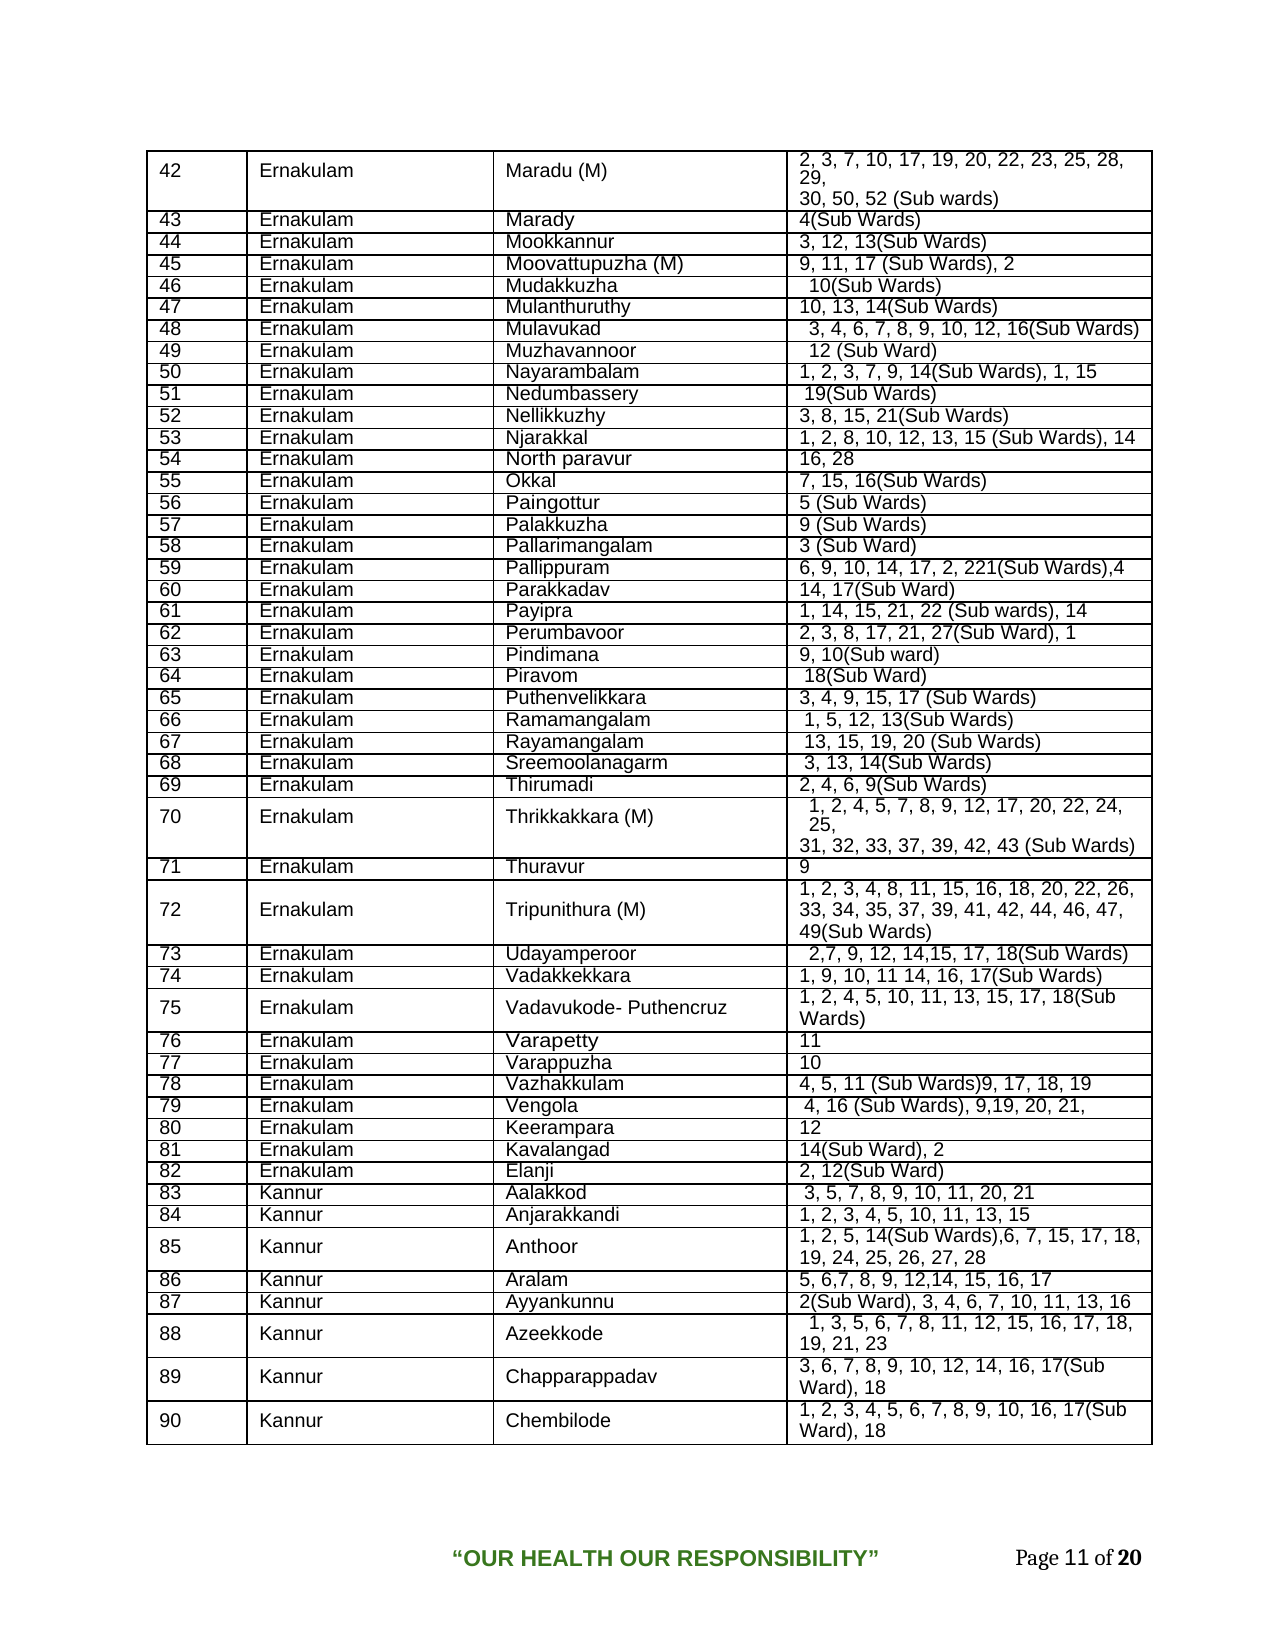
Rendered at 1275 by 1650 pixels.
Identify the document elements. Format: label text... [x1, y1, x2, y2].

table_cell Piravom [494, 668, 786, 688]
table_cell Ernakulam [248, 967, 493, 987]
table_cell 87 [148, 1293, 246, 1313]
table_cell Ernakulam [248, 1141, 493, 1161]
table_cell 1, 9, 10, 11 14, 16, 17(Sub Wards) [788, 967, 1151, 987]
table_cell 51 [148, 386, 246, 406]
table_cell Ernakulam [248, 386, 493, 406]
table_cell 3, 4, 6, 7, 8, 9, 10, 12, 16(Sub Wards) [788, 321, 1151, 341]
table_cell 1, 2, 5, 14(Sub Wards),6, 7, 15, 17, 18, 19, 24, 25, 26, 27, 28 [788, 1228, 1151, 1270]
table_cell Ernakulam [248, 256, 493, 276]
table_cell 3, 6, 7, 8, 9, 10, 12, 14, 16, 17(Sub Ward), 18 [788, 1358, 1151, 1400]
table_cell 2, 4, 6, 9(Sub Wards) [788, 777, 1151, 797]
table_cell 78 [148, 1076, 246, 1096]
table_cell Ernakulam [248, 668, 493, 688]
table_cell 46 [148, 277, 246, 297]
table_cell Ernakulam [248, 603, 493, 623]
table_cell Ernakulam [248, 1163, 493, 1183]
table_cell Ernakulam [248, 473, 493, 493]
table_cell 75 [148, 989, 246, 1031]
table_cell 72 [148, 881, 246, 944]
table_cell Ernakulam [248, 494, 493, 514]
table_cell 83 [148, 1185, 246, 1204]
table_cell Nellikkuzhy [494, 407, 786, 427]
table_cell Muzhavannoor [494, 342, 786, 362]
table_cell 74 [148, 967, 246, 987]
table_cell 65 [148, 690, 246, 710]
table_cell 58 [148, 538, 246, 558]
table_cell 3, 4, 9, 15, 17 (Sub Wards) [788, 690, 1151, 710]
table_cell 2,7, 9, 12, 14,15, 17, 18(Sub Wards) [788, 946, 1151, 966]
table_cell 18(Sub Ward) [788, 668, 1151, 688]
table_cell Moovattupuzha (M) [494, 256, 786, 276]
table_cell Payipra [494, 603, 786, 623]
table_cell 57 [148, 516, 246, 536]
table_cell 86 [148, 1272, 246, 1292]
table_cell 1, 14, 15, 21, 22 (Sub wards), 14 [788, 603, 1151, 623]
table_cell 55 [148, 473, 246, 493]
table_cell Anjarakkandi [494, 1206, 786, 1226]
table_cell Ernakulam [248, 1098, 493, 1118]
table_cell Ernakulam [248, 625, 493, 645]
table_cell 19(Sub Wards) [788, 386, 1151, 406]
table_cell 1, 2, 3, 7, 9, 14(Sub Wards), 1, 15 [788, 364, 1151, 384]
table_cell 1, 2, 3, 4, 8, 11, 15, 16, 18, 20, 22, 26, 33, 34, 35, 37, 39, 41, 42, 44, 46, 47, 49(Sub Wards) [788, 881, 1151, 944]
table_cell 3, 8, 15, 21(Sub Wards) [788, 407, 1151, 427]
table_cell 16, 28 [788, 451, 1151, 471]
table_cell 81 [148, 1141, 246, 1161]
table_cell 12 (Sub Ward) [788, 342, 1151, 362]
table_cell 3 (Sub Ward) [788, 538, 1151, 558]
table_cell Udayamperoor [494, 946, 786, 966]
table_cell 82 [148, 1163, 246, 1183]
table_cell Aralam [494, 1272, 786, 1292]
table_cell Parakkadav [494, 581, 786, 601]
table_cell Varappuzha [494, 1054, 786, 1074]
table_cell North paravur [494, 451, 786, 471]
table_cell 2, 3, 8, 17, 21, 27(Sub Ward), 1 [788, 625, 1151, 645]
table_cell 48 [148, 321, 246, 341]
table_cell Kannur [248, 1402, 493, 1443]
table_cell Elanji [494, 1163, 786, 1183]
table_cell Ernakulam [248, 946, 493, 966]
table_cell Ernakulam [248, 989, 493, 1031]
table_cell 80 [148, 1119, 246, 1139]
table_header Maradu (M) [494, 152, 786, 210]
table_cell Ramamangalam [494, 711, 786, 732]
table_cell 70 [148, 798, 246, 857]
table_cell 11 [788, 1033, 1151, 1053]
table_cell 63 [148, 646, 246, 666]
table_cell Kannur [248, 1206, 493, 1226]
table_cell 12 [788, 1119, 1151, 1139]
table_cell 56 [148, 494, 246, 514]
table_header 42 [148, 152, 246, 210]
table_cell 62 [148, 625, 246, 645]
table_cell 4, 5, 11 (Sub Wards)9, 17, 18, 19 [788, 1076, 1151, 1096]
table_cell 84 [148, 1206, 246, 1226]
table_cell 53 [148, 429, 246, 449]
table_cell 1, 2, 4, 5, 7, 8, 9, 12, 17, 20, 22, 24, 25, 31, 32, 33, 37, 39, 42, 43 (Sub Wards) [788, 798, 1151, 857]
table_cell Kavalangad [494, 1141, 786, 1161]
table_cell 1, 3, 5, 6, 7, 8, 11, 12, 15, 16, 17, 18, 19, 21, 23 [788, 1315, 1151, 1357]
table_cell Ernakulam [248, 733, 493, 753]
table_cell Tripunithura (M) [494, 881, 786, 944]
table_cell 9, 11, 17 (Sub Wards), 2 [788, 256, 1151, 276]
table_cell 89 [148, 1358, 246, 1400]
table_cell 4, 16 (Sub Wards), 9,19, 20, 21, [788, 1098, 1151, 1118]
table_cell Ernakulam [248, 407, 493, 427]
table_cell Kannur [248, 1293, 493, 1313]
table_cell 61 [148, 603, 246, 623]
table_cell Mulavukad [494, 321, 786, 341]
table_cell 9, 10(Sub ward) [788, 646, 1151, 666]
table_cell Ernakulam [248, 321, 493, 341]
table_cell 44 [148, 234, 246, 254]
table_cell 85 [148, 1228, 246, 1270]
table_cell Sreemoolanagarm [494, 755, 786, 775]
table_cell Anthoor [494, 1228, 786, 1270]
table_cell 90 [148, 1402, 246, 1443]
table_cell 3, 12, 13(Sub Wards) [788, 234, 1151, 254]
table_cell 13, 15, 19, 20 (Sub Wards) [788, 733, 1151, 753]
table_cell Marady [494, 212, 786, 232]
table_cell 14, 17(Sub Ward) [788, 581, 1151, 601]
table_cell Chapparappadav [494, 1358, 786, 1400]
table_cell Ernakulam [248, 755, 493, 775]
table_cell Ernakulam [248, 798, 493, 857]
table_cell 10 [788, 1054, 1151, 1074]
table_cell Palakkuzha [494, 516, 786, 536]
table_cell 5, 6,7, 8, 9, 12,14, 15, 16, 17 [788, 1272, 1151, 1292]
table_cell 9 [788, 859, 1151, 879]
table_cell 76 [148, 1033, 246, 1053]
table_cell 54 [148, 451, 246, 471]
table_cell 1, 2, 8, 10, 12, 13, 15 (Sub Wards), 14 [788, 429, 1151, 449]
table_cell Vadavukode- Puthencruz [494, 989, 786, 1031]
table_cell Ernakulam [248, 212, 493, 232]
table_cell 47 [148, 299, 246, 319]
table_cell 10(Sub Wards) [788, 277, 1151, 297]
table_cell 50 [148, 364, 246, 384]
table_cell Paingottur [494, 494, 786, 514]
table_cell 49 [148, 342, 246, 362]
table_cell 68 [148, 755, 246, 775]
table_cell 69 [148, 777, 246, 797]
table_cell Ernakulam [248, 690, 493, 710]
table_cell Ernakulam [248, 711, 493, 732]
table_cell 1, 5, 12, 13(Sub Wards) [788, 711, 1151, 732]
table_cell Thirumadi [494, 777, 786, 797]
table_header 2, 3, 7, 10, 17, 19, 20, 22, 23, 25, 28, 29, 30, 50, 52 (Sub wards) [788, 152, 1151, 210]
table_cell 77 [148, 1054, 246, 1074]
table_cell 3, 13, 14(Sub Wards) [788, 755, 1151, 775]
table_cell Kannur [248, 1315, 493, 1357]
table_cell 1, 2, 3, 4, 5, 10, 11, 13, 15 [788, 1206, 1151, 1226]
table_cell 66 [148, 711, 246, 732]
table_cell Nayarambalam [494, 364, 786, 384]
table_cell 10, 13, 14(Sub Wards) [788, 299, 1151, 319]
table_cell 2(Sub Ward), 3, 4, 6, 7, 10, 11, 13, 16 [788, 1293, 1151, 1313]
table_cell 59 [148, 560, 246, 579]
table_cell 9 (Sub Wards) [788, 516, 1151, 536]
table_cell Ernakulam [248, 516, 493, 536]
table_cell Ernakulam [248, 277, 493, 297]
table_cell Thrikkakkara (M) [494, 798, 786, 857]
table_cell Ernakulam [248, 451, 493, 471]
table_cell Pallippuram [494, 560, 786, 579]
table_cell Pindimana [494, 646, 786, 666]
table_cell Okkal [494, 473, 786, 493]
table_cell Ernakulam [248, 1119, 493, 1139]
table_cell Kannur [248, 1272, 493, 1292]
table_cell Keerampara [494, 1119, 786, 1139]
table_cell 88 [148, 1315, 246, 1357]
table_cell Ernakulam [248, 234, 493, 254]
table_cell Mudakkuzha [494, 277, 786, 297]
table_cell 4(Sub Wards) [788, 212, 1151, 232]
table_cell Rayamangalam [494, 733, 786, 753]
table_cell 45 [148, 256, 246, 276]
table_cell Mulanthuruthy [494, 299, 786, 319]
table_cell Ernakulam [248, 777, 493, 797]
table_cell Ernakulam [248, 881, 493, 944]
table_cell 14(Sub Ward), 2 [788, 1141, 1151, 1161]
table_cell Ernakulam [248, 581, 493, 601]
table_cell Puthenvelikkara [494, 690, 786, 710]
table_cell Ernakulam [248, 299, 493, 319]
table_cell 79 [148, 1098, 246, 1118]
table_cell Ernakulam [248, 646, 493, 666]
table_cell Ernakulam [248, 859, 493, 879]
table_cell 52 [148, 407, 246, 427]
table_cell Mookkannur [494, 234, 786, 254]
table_cell Chembilode [494, 1402, 786, 1443]
table_cell Varapetty [494, 1033, 786, 1053]
table_cell 5 (Sub Wards) [788, 494, 1151, 514]
table_cell Njarakkal [494, 429, 786, 449]
table_cell 71 [148, 859, 246, 879]
table_cell Ernakulam [248, 560, 493, 579]
table_cell Ernakulam [248, 538, 493, 558]
table_cell Nedumbassery [494, 386, 786, 406]
table_cell Kannur [248, 1185, 493, 1204]
table_cell 64 [148, 668, 246, 688]
table_cell Kannur [248, 1228, 493, 1270]
table_cell Azeekkode [494, 1315, 786, 1357]
table_cell Ernakulam [248, 1033, 493, 1053]
table_cell Aalakkod [494, 1185, 786, 1204]
table_cell Ayyankunnu [494, 1293, 786, 1313]
table_cell Ernakulam [248, 1076, 493, 1096]
table_cell Ernakulam [248, 429, 493, 449]
table_cell 60 [148, 581, 246, 601]
table_cell Thuravur [494, 859, 786, 879]
table_cell 7, 15, 16(Sub Wards) [788, 473, 1151, 493]
table_cell 1, 2, 3, 4, 5, 6, 7, 8, 9, 10, 16, 17(Sub Ward), 18 [788, 1402, 1151, 1443]
table_cell Perumbavoor [494, 625, 786, 645]
table_cell 73 [148, 946, 246, 966]
table_cell Kannur [248, 1358, 493, 1400]
table_cell Ernakulam [248, 342, 493, 362]
table_cell 3, 5, 7, 8, 9, 10, 11, 20, 21 [788, 1185, 1151, 1204]
table_cell Pallarimangalam [494, 538, 786, 558]
table_cell 1, 2, 4, 5, 10, 11, 13, 15, 17, 18(Sub Wards) [788, 989, 1151, 1031]
table_cell Vazhakkulam [494, 1076, 786, 1096]
table_header Ernakulam [248, 152, 493, 210]
table_cell Vadakkekkara [494, 967, 786, 987]
table_cell Vengola [494, 1098, 786, 1118]
table_cell 6, 9, 10, 14, 17, 2, 221(Sub Wards),4 [788, 560, 1151, 579]
table_cell Ernakulam [248, 364, 493, 384]
table_cell Ernakulam [248, 1054, 493, 1074]
table_cell 2, 12(Sub Ward) [788, 1163, 1151, 1183]
table_cell 43 [148, 212, 246, 232]
table_cell 67 [148, 733, 246, 753]
